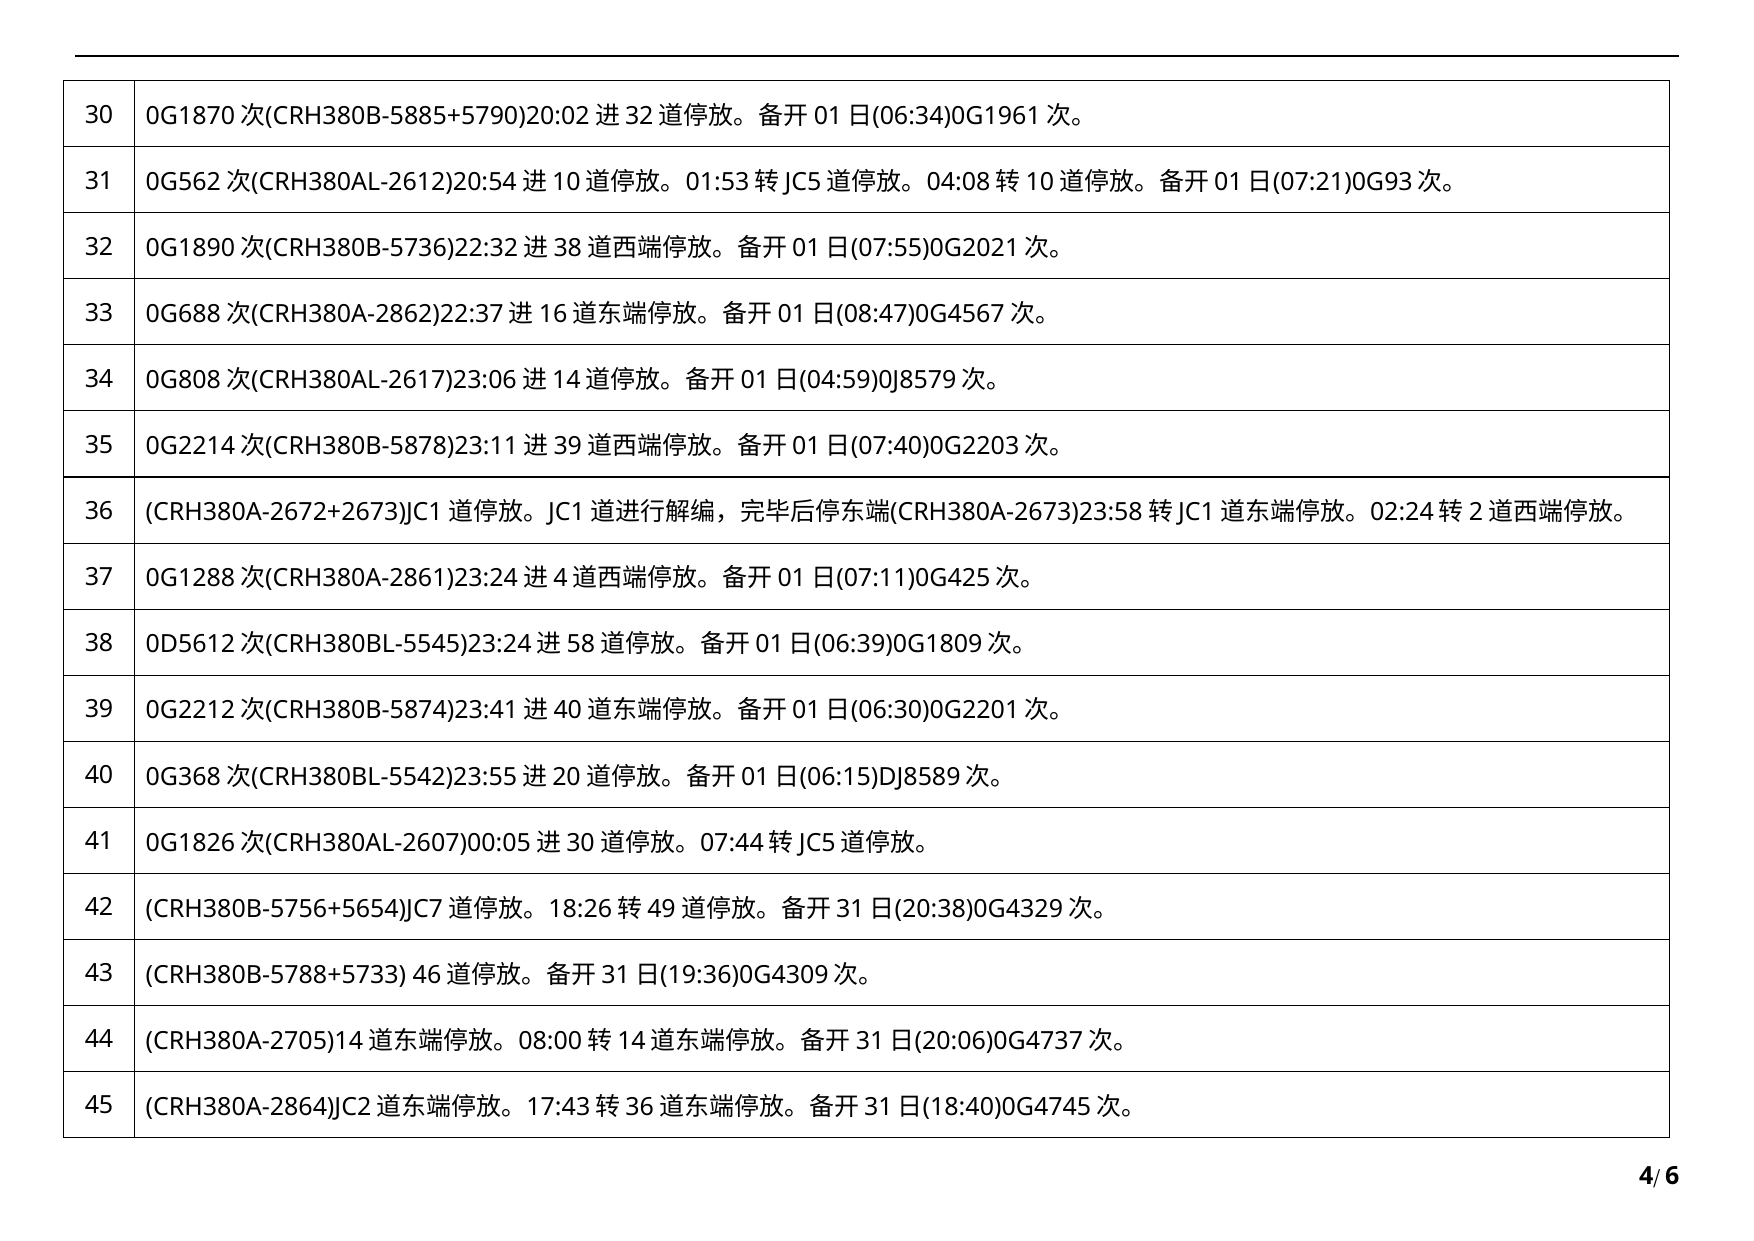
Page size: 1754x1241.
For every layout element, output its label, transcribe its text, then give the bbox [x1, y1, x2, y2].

table_cell 0G688次(CRH380A-2862)22:37进16道东端停放。备开01日(08:47)0G4567次。 [135, 279, 1669, 344]
table_cell 32 [64, 213, 134, 278]
table_cell 0G1890次(CRH380B-5736)22:32进38道西端停放。备开01日(07:55)0G2021次。 [135, 213, 1669, 278]
table_cell 0G1826次(CRH380AL-2607)00:05进30道停放。07:44转JC5道停放。 [135, 808, 1669, 873]
table_cell (CRH380B-5756+5654)JC7道停放。18:26转49道停放。备开31日(20:38)0G4329次。 [135, 874, 1669, 939]
table_cell (CRH380A-2672+2673)JC1道停放。JC1道进行解编，完毕后停东端(CRH380A-2673)23:58转JC1道东端停放。02:24转2道西端停放。 [135, 478, 1669, 542]
table_cell 0G2212次(CRH380B-5874)23:41进40道东端停放。备开01日(06:30)0G2201次。 [135, 676, 1669, 741]
table_cell (CRH380B-5788+5733) 46道停放。备开31日(19:36)0G4309次。 [135, 940, 1669, 1005]
table_cell 31 [64, 147, 134, 212]
table_cell 38 [64, 610, 134, 674]
table_cell 34 [64, 345, 134, 410]
table_cell 44 [64, 1006, 134, 1071]
table_cell (CRH380A-2864)JC2道东端停放。17:43转36道东端停放。备开31日(18:40)0G4745次。 [135, 1072, 1669, 1137]
table_cell (CRH380A-2705)14道东端停放。08:00转14道东端停放。备开31日(20:06)0G4737次。 [135, 1006, 1669, 1071]
table_cell 0G368次(CRH380BL-5542)23:55进20道停放。备开01日(06:15)DJ8589次。 [135, 742, 1669, 807]
table_cell 45 [64, 1072, 134, 1137]
table_cell 30 [64, 81, 134, 146]
table_cell 36 [64, 478, 134, 542]
table_cell 0G2214次(CRH380B-5878)23:11进39道西端停放。备开01日(07:40)0G2203次。 [135, 411, 1669, 476]
table_cell 43 [64, 940, 134, 1005]
table_cell 0G562次(CRH380AL-2612)20:54进10道停放。01:53转JC5道停放。04:08转10道停放。备开01日(07:21)0G93次。 [135, 147, 1669, 212]
table_cell 42 [64, 874, 134, 939]
table_cell 0D5612次(CRH380BL-5545)23:24进58道停放。备开01日(06:39)0G1809次。 [135, 610, 1669, 674]
table_cell 33 [64, 279, 134, 344]
table_cell 39 [64, 676, 134, 741]
table_cell 0G1870次(CRH380B-5885+5790)20:02进32道停放。备开01日(06:34)0G1961次。 [135, 81, 1669, 146]
table_cell 37 [64, 544, 134, 608]
table_cell 40 [64, 742, 134, 807]
table_cell 35 [64, 411, 134, 476]
table_cell 0G1288次(CRH380A-2861)23:24进4道西端停放。备开01日(07:11)0G425次。 [135, 544, 1669, 608]
table_cell 41 [64, 808, 134, 873]
table_cell 0G808次(CRH380AL-2617)23:06进14道停放。备开01日(04:59)0J8579次。 [135, 345, 1669, 410]
